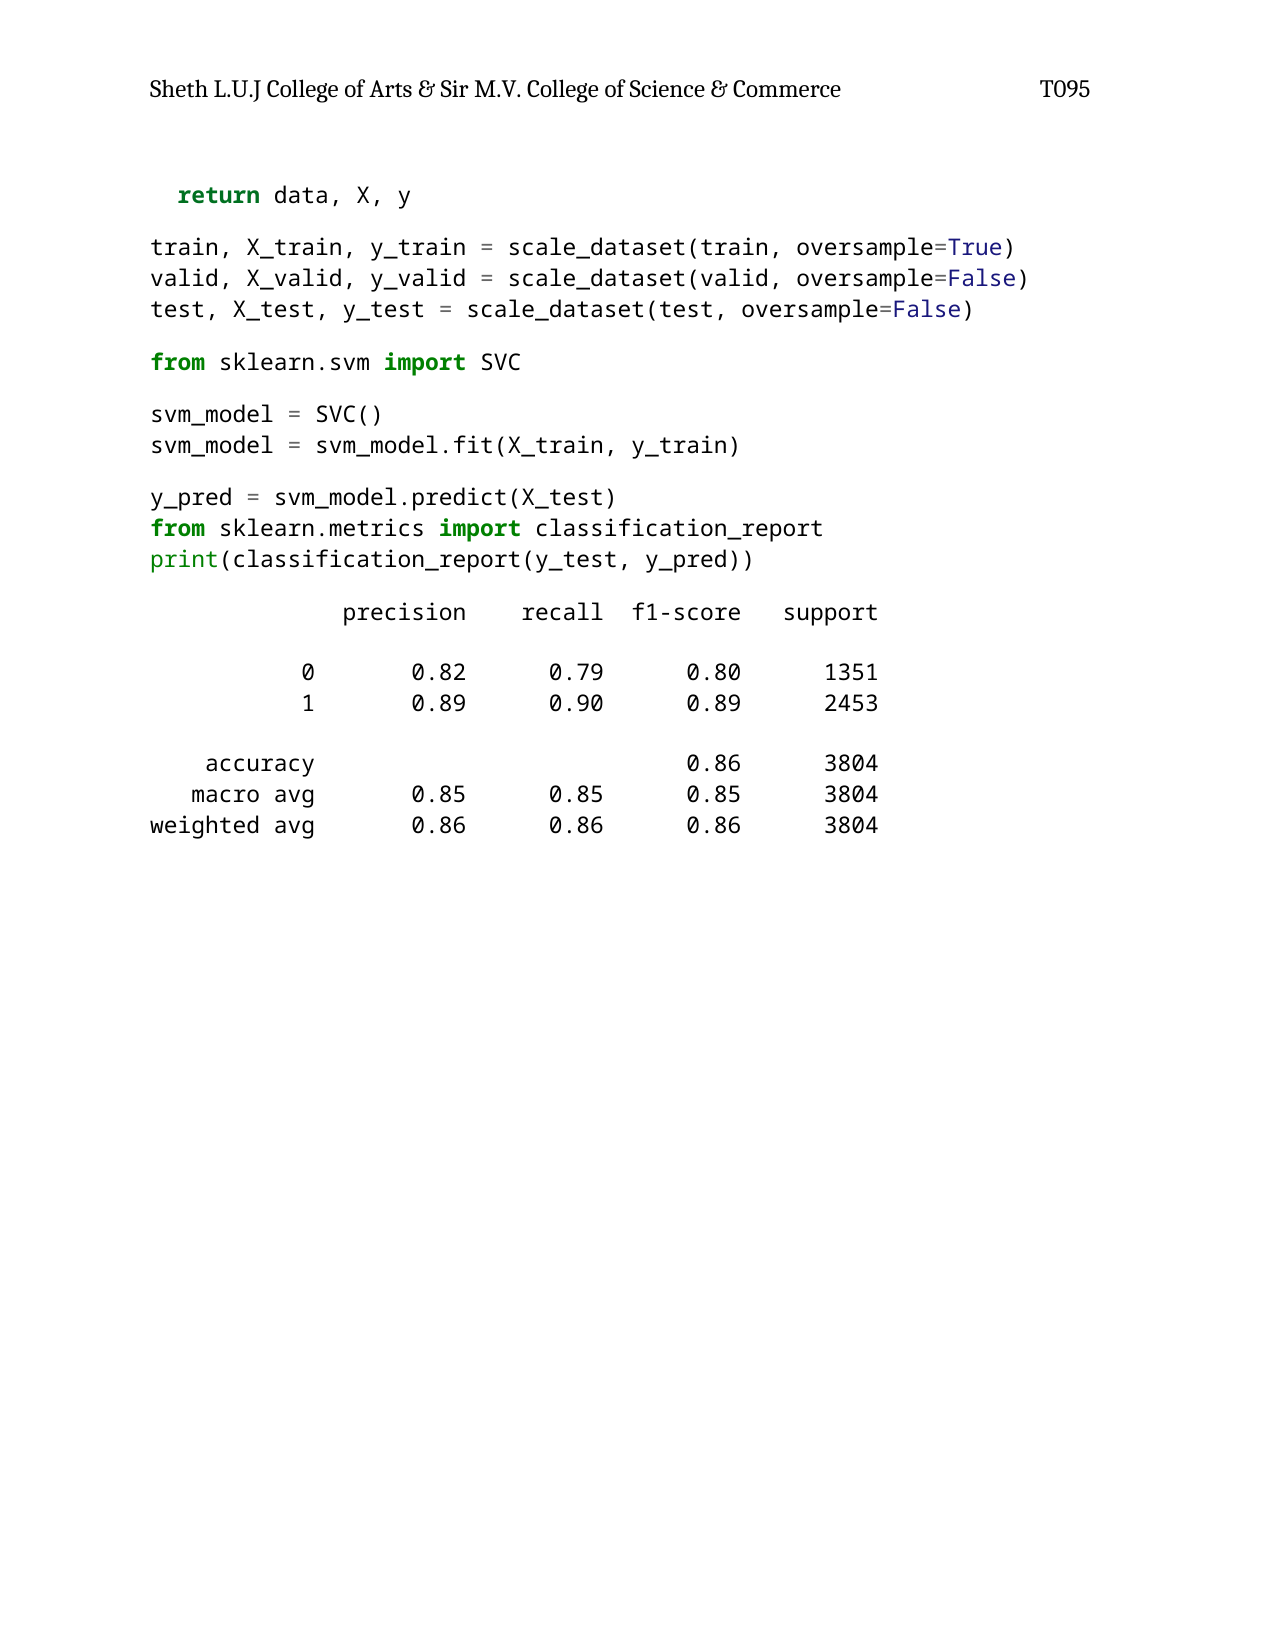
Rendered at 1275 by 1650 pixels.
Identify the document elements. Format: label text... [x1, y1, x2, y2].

text y_pred = svm_model.predict(X_test) from sklearn.metrics import classification_report print(classification_report(y_test, y_pred)) [150, 481, 1125, 574]
text svm_model = SVC() svm_model = svm_model.fit(X_train, y_train) [150, 397, 1125, 460]
text train, X_train, y_train = scale_dataset(train, oversample=True) valid, X_valid, y_valid = scale_dataset(valid, oversample=False) test, X_test, y_test = scale_dataset(test, oversample=False) [150, 231, 1125, 324]
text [150, 150, 1125, 210]
text precision recall f1-score support 0 0.82 0.79 0.80 1351 1 0.89 0.90 0.89 2453 accuracy 0.86 3804 macro avg 0.85 0.85 0.85 3804 weighted avg 0.86 0.86 0.86 3804 [150, 595, 1125, 869]
text from sklearn.svm import SVC [150, 345, 1125, 377]
